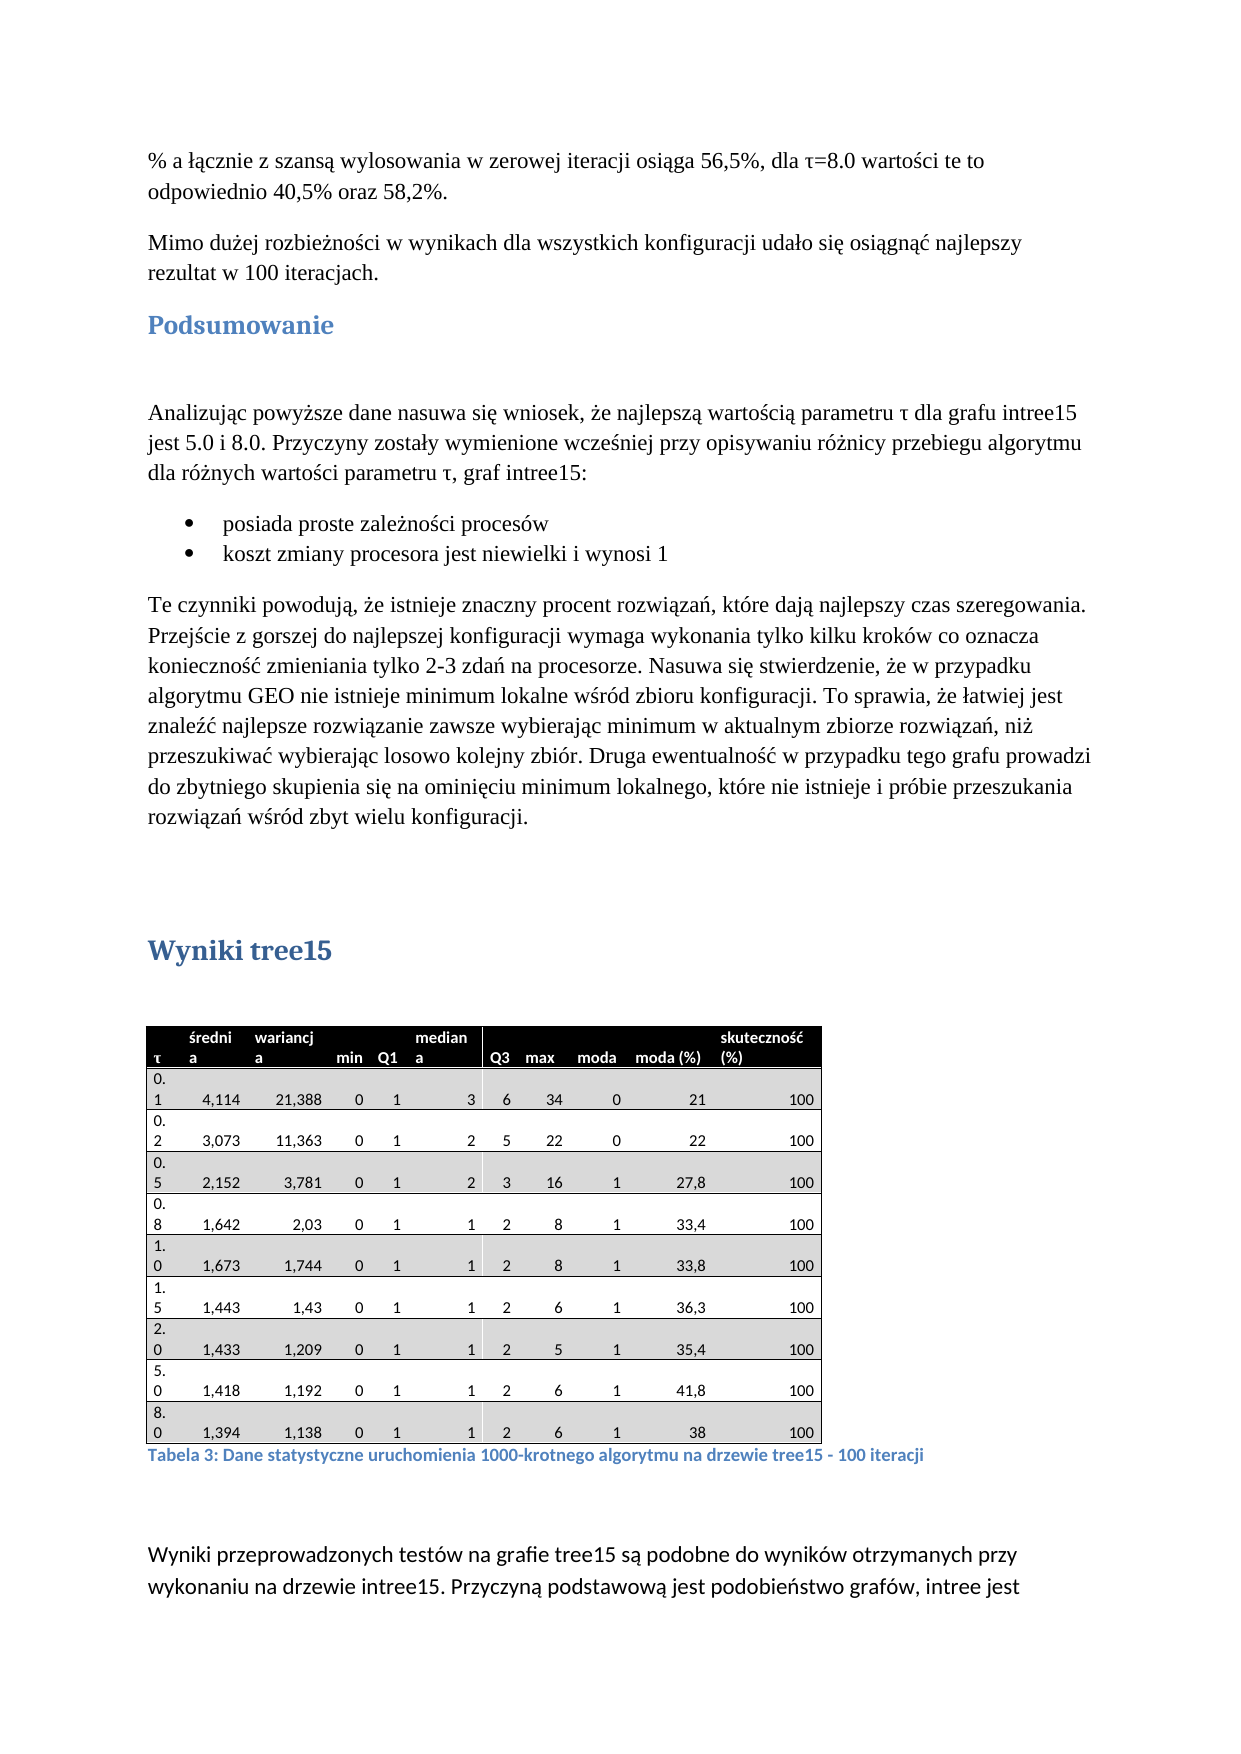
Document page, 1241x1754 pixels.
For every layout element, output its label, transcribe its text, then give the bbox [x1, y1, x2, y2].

table_cell 2 [483, 1360, 518, 1401]
table_cell 11,363 [247, 1110, 329, 1151]
table_cell 1 [370, 1110, 408, 1151]
table_cell 3,073 [182, 1110, 247, 1151]
table_cell 3 [408, 1069, 482, 1109]
table_cell 1 [408, 1319, 482, 1359]
table_cell 0 [329, 1152, 370, 1192]
table_cell 4,114 [182, 1069, 247, 1109]
table_cell 1 [370, 1319, 408, 1359]
table_cell 2 [483, 1402, 518, 1442]
table_cell 1,433 [182, 1319, 247, 1359]
table_cell 100 [713, 1194, 821, 1234]
table_cell 0 [570, 1110, 628, 1151]
table_cell 2 [483, 1277, 518, 1317]
table_cell 8 [518, 1194, 570, 1234]
table_cell 1 [570, 1402, 628, 1442]
table_cell 0 [329, 1235, 370, 1276]
table_cell 1,138 [247, 1402, 329, 1442]
table_cell 0 [329, 1194, 370, 1234]
table_header mediana [408, 1027, 482, 1067]
table_cell 1 [570, 1235, 628, 1276]
table_cell 2 [483, 1319, 518, 1359]
table_cell 0.5 [147, 1152, 182, 1192]
table_cell 1 [370, 1194, 408, 1234]
table_cell 0 [329, 1402, 370, 1442]
table_cell 33,4 [628, 1194, 713, 1234]
table_header min [329, 1027, 370, 1067]
table_cell 21,388 [247, 1069, 329, 1109]
table_cell 8 [518, 1235, 570, 1276]
table_cell 33,8 [628, 1235, 713, 1276]
text Mimo dużej rozbieżności w wynikach dla wszystkich konfiguracji udało się osiągnąć najlepszy rezultat w 100 iteracjach. [148, 229, 1093, 285]
table_cell 100 [713, 1319, 821, 1359]
table_cell 0.2 [147, 1110, 182, 1151]
table_cell 1 [570, 1319, 628, 1359]
text Analizując powyższe dane nasuwa się wniosek, że najlepszą wartością parametru τ dla grafu intree15 jest 5.0 i 8.0. Przyczyny zostały wymienione wcześniej przy opisywaniu różnicy przebiegu algorytmu dla różnych wartości parametru τ, graf intree15: [148, 399, 1093, 486]
table_cell 2,03 [247, 1194, 329, 1234]
table_cell 1 [570, 1152, 628, 1192]
table_cell 5.0 [147, 1360, 182, 1401]
table_cell 1 [408, 1194, 482, 1234]
table_cell 1 [408, 1360, 482, 1401]
table_cell 1.0 [147, 1235, 182, 1276]
table_cell 1 [370, 1277, 408, 1317]
table_cell 2,152 [182, 1152, 247, 1192]
table_cell 1 [370, 1402, 408, 1442]
table_cell 100 [713, 1152, 821, 1192]
table_cell 0 [329, 1069, 370, 1109]
table_cell 1 [370, 1069, 408, 1109]
table_cell 0.1 [147, 1069, 182, 1109]
table_cell 41,8 [628, 1360, 713, 1401]
table_cell 21 [628, 1069, 713, 1109]
subtitle Wyniki tree15 [148, 934, 1093, 968]
table_header Q1 [370, 1027, 408, 1067]
table_cell 100 [713, 1235, 821, 1276]
table_cell 1,192 [247, 1360, 329, 1401]
table_cell 5 [518, 1319, 570, 1359]
table_cell 2 [408, 1110, 482, 1151]
table_cell 1 [370, 1152, 408, 1192]
table_cell 100 [713, 1277, 821, 1317]
list koszt zmiany procesora jest niewielki i wynosi 1 [185, 541, 1093, 567]
text Te czynniki powodują, że istnieje znaczny procent rozwiązań, które dają najlepszy czas szeregowania. Przejście z gorszej do najlepszej konfiguracji wymaga wykonania tylko kilku kroków co oznacza konieczność zmieniania tylko 2-3 zdań na procesorze. Nasuwa się stwierdzenie, że w przypadku algorytmu GEO nie istnieje minimum lokalne wśród zbioru konfiguracji. To sprawia, że łatwiej jest znaleźć najlepsze rozwiązanie zawsze wybierając minimum w aktualnym zbiorze rozwiązań, niż przeszukiwać wybierając losowo kolejny zbiór. Druga ewentualność w przypadku tego grafu prowadzi do zbytniego skupienia się na ominięciu minimum lokalnego, które nie istnieje i próbie przeszukania rozwiązań wśród zbyt wielu konfiguracji. [148, 592, 1093, 829]
table_cell 1 [570, 1277, 628, 1317]
table_header Q3 [483, 1027, 518, 1067]
table_cell 8.0 [147, 1402, 182, 1442]
table_cell 1 [408, 1402, 482, 1442]
table_cell 1,43 [247, 1277, 329, 1317]
table_header max [518, 1027, 570, 1067]
table_header skuteczność (%) [713, 1027, 821, 1067]
table_cell 2 [408, 1152, 482, 1192]
table_header τ [147, 1027, 182, 1067]
table_cell 1 [408, 1235, 482, 1276]
table_cell 22 [518, 1110, 570, 1151]
table_cell 100 [713, 1069, 821, 1109]
list posiada proste zależności procesów [185, 510, 1093, 537]
table_cell 2 [483, 1194, 518, 1234]
table_cell 6 [518, 1402, 570, 1442]
table_cell 2 [483, 1235, 518, 1276]
table_cell 1,209 [247, 1319, 329, 1359]
table_cell 36,3 [628, 1277, 713, 1317]
table_cell 1,642 [182, 1194, 247, 1234]
table_cell 0 [570, 1069, 628, 1109]
table_cell 1,443 [182, 1277, 247, 1317]
table_cell 0 [329, 1360, 370, 1401]
table_cell 0 [329, 1319, 370, 1359]
table_header średnia [182, 1027, 247, 1067]
table_header moda (%) [628, 1027, 713, 1067]
table_cell 6 [518, 1360, 570, 1401]
table_cell 1,744 [247, 1235, 329, 1276]
table_cell 5 [483, 1110, 518, 1151]
table_cell 3 [483, 1152, 518, 1192]
table_cell 100 [713, 1402, 821, 1442]
table_cell 16 [518, 1152, 570, 1192]
table_cell 1.5 [147, 1277, 182, 1317]
table_cell 3,781 [247, 1152, 329, 1192]
table_cell 1 [370, 1360, 408, 1401]
table_header wariancja [247, 1027, 329, 1067]
table_cell 38 [628, 1402, 713, 1442]
table_cell 100 [713, 1110, 821, 1151]
table_cell 34 [518, 1069, 570, 1109]
table_cell 1 [408, 1277, 482, 1317]
table_cell 6 [483, 1069, 518, 1109]
table_cell 35,4 [628, 1319, 713, 1359]
table_cell 6 [518, 1277, 570, 1317]
table_cell 1,418 [182, 1360, 247, 1401]
table_cell 1,394 [182, 1402, 247, 1442]
subtitle Podsumowanie [148, 310, 1093, 341]
table_cell 0.8 [147, 1194, 182, 1234]
table_cell 2.0 [147, 1319, 182, 1359]
table_header moda [570, 1027, 628, 1067]
table_cell 0 [329, 1110, 370, 1151]
table_cell 1 [370, 1235, 408, 1276]
table_cell 22 [628, 1110, 713, 1151]
table_cell 1 [570, 1194, 628, 1234]
table_cell 100 [713, 1360, 821, 1401]
table_cell 27,8 [628, 1152, 713, 1192]
table_cell 1,673 [182, 1235, 247, 1276]
text Tabela 3: Dane statystyczne uruchomienia 1000-krotnego algorytmu na drzewie tree15 - 100 iteracji [148, 1443, 1093, 1466]
table_cell 1 [570, 1360, 628, 1401]
table_cell 0 [329, 1277, 370, 1317]
